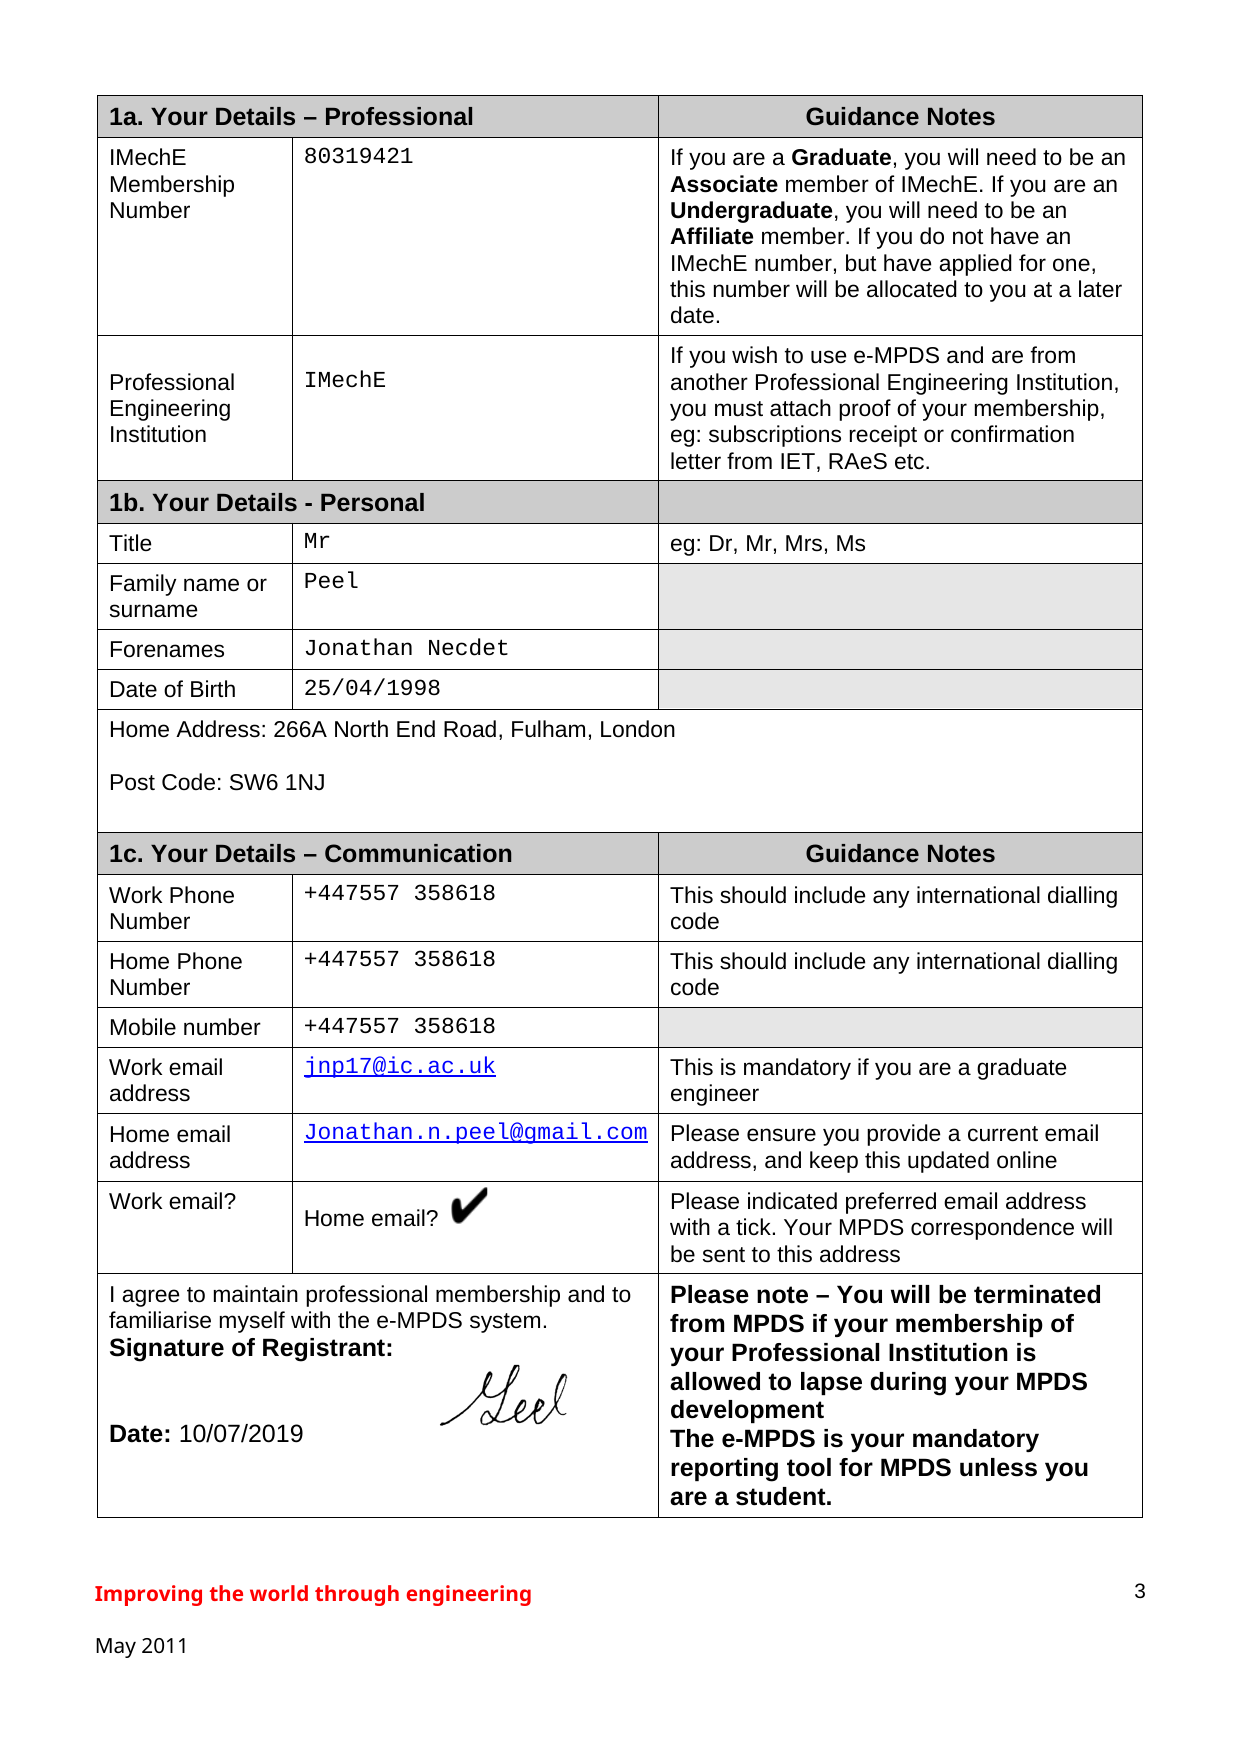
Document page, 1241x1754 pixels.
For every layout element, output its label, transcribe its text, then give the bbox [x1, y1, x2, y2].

table_cell 80319421 [293, 138, 658, 335]
table_cell Home Phone Number [98, 942, 292, 1007]
table_cell Please ensure you provide a current email address, and keep this updated online [659, 1114, 1142, 1181]
table_cell eg: Dr, Mr, Mrs, Ms [659, 524, 1142, 562]
table_cell Date of Birth [98, 670, 292, 708]
table_cell [659, 670, 1142, 708]
table_cell Mobile number [98, 1008, 292, 1047]
table_cell jnp17@ic.ac.uk [293, 1048, 658, 1113]
table_cell Work email address [98, 1048, 292, 1113]
table_cell +447557 358618 [293, 1008, 658, 1047]
table_cell 25/04/1998 [293, 670, 658, 708]
table_cell Home email? [293, 1182, 658, 1273]
table_header Guidance Notes [659, 96, 1142, 137]
table_cell If you wish to use e-MPDS and are from another Professional Engineering Institution, you must attach proof of your membership, eg: subscriptions receipt or confirmation letter from IET, RAeS etc. [659, 336, 1142, 480]
table_cell [659, 564, 1142, 629]
table_cell This should include any international dialling code [659, 942, 1142, 1007]
table_header 1a. Your Details – Professional [98, 96, 658, 137]
table_cell Jonathan.n.peel@gmail.com [293, 1114, 658, 1181]
table_cell This should include any international dialling code [659, 875, 1142, 941]
table_cell I agree to maintain professional membership and to familiarise myself with the e-MPDS system. Signature of Registrant: Date: 10/07/2019 [98, 1274, 658, 1517]
table_cell 1c. Your Details – Communication [98, 833, 658, 874]
table_cell [659, 630, 1142, 669]
table_cell +447557 358618 [293, 942, 658, 1007]
table_cell Home Address: 266A North End Road, Fulham, London Post Code: SW6 1NJ [98, 710, 1142, 832]
table_cell Peel [293, 564, 658, 629]
table_cell Mr [293, 524, 658, 562]
picture [435, 1358, 579, 1430]
table_cell IMechE [293, 336, 658, 480]
table_cell Jonathan Necdet [293, 630, 658, 669]
table_cell Title [98, 524, 292, 562]
table_cell Home email address [98, 1114, 292, 1181]
table_cell Forenames [98, 630, 292, 669]
table_cell Work email? [98, 1182, 292, 1273]
table_cell This is mandatory if you are a graduate engineer [659, 1048, 1142, 1113]
table_cell Please note – You will be terminated from MPDS if your membership of your Professional Institution is allowed to lapse during your MPDS development The e-MPDS is your mandatory reporting tool for MPDS unless you are a student. [659, 1274, 1142, 1517]
table_cell +447557 358618 [293, 875, 658, 941]
table_cell Professional Engineering Institution [98, 336, 292, 480]
table_cell [659, 481, 1142, 523]
table_cell Family name or surname [98, 564, 292, 629]
table_cell If you are a Graduate, you will need to be an Associate member of IMechE. If you are an Undergraduate, you will need to be an Affiliate member. If you do not have an IMechE number, but have applied for one, this number will be allocated to you at a later date. [659, 138, 1142, 335]
table_cell IMechE Membership Number [98, 138, 292, 335]
table_cell Please indicated preferred email address with a tick. Your MPDS correspondence will be sent to this address [659, 1182, 1142, 1273]
table_cell Guidance Notes [659, 833, 1142, 874]
table_cell Work Phone Number [98, 875, 292, 941]
table_cell [659, 1008, 1142, 1047]
table_cell 1b. Your Details - Personal [98, 481, 658, 523]
